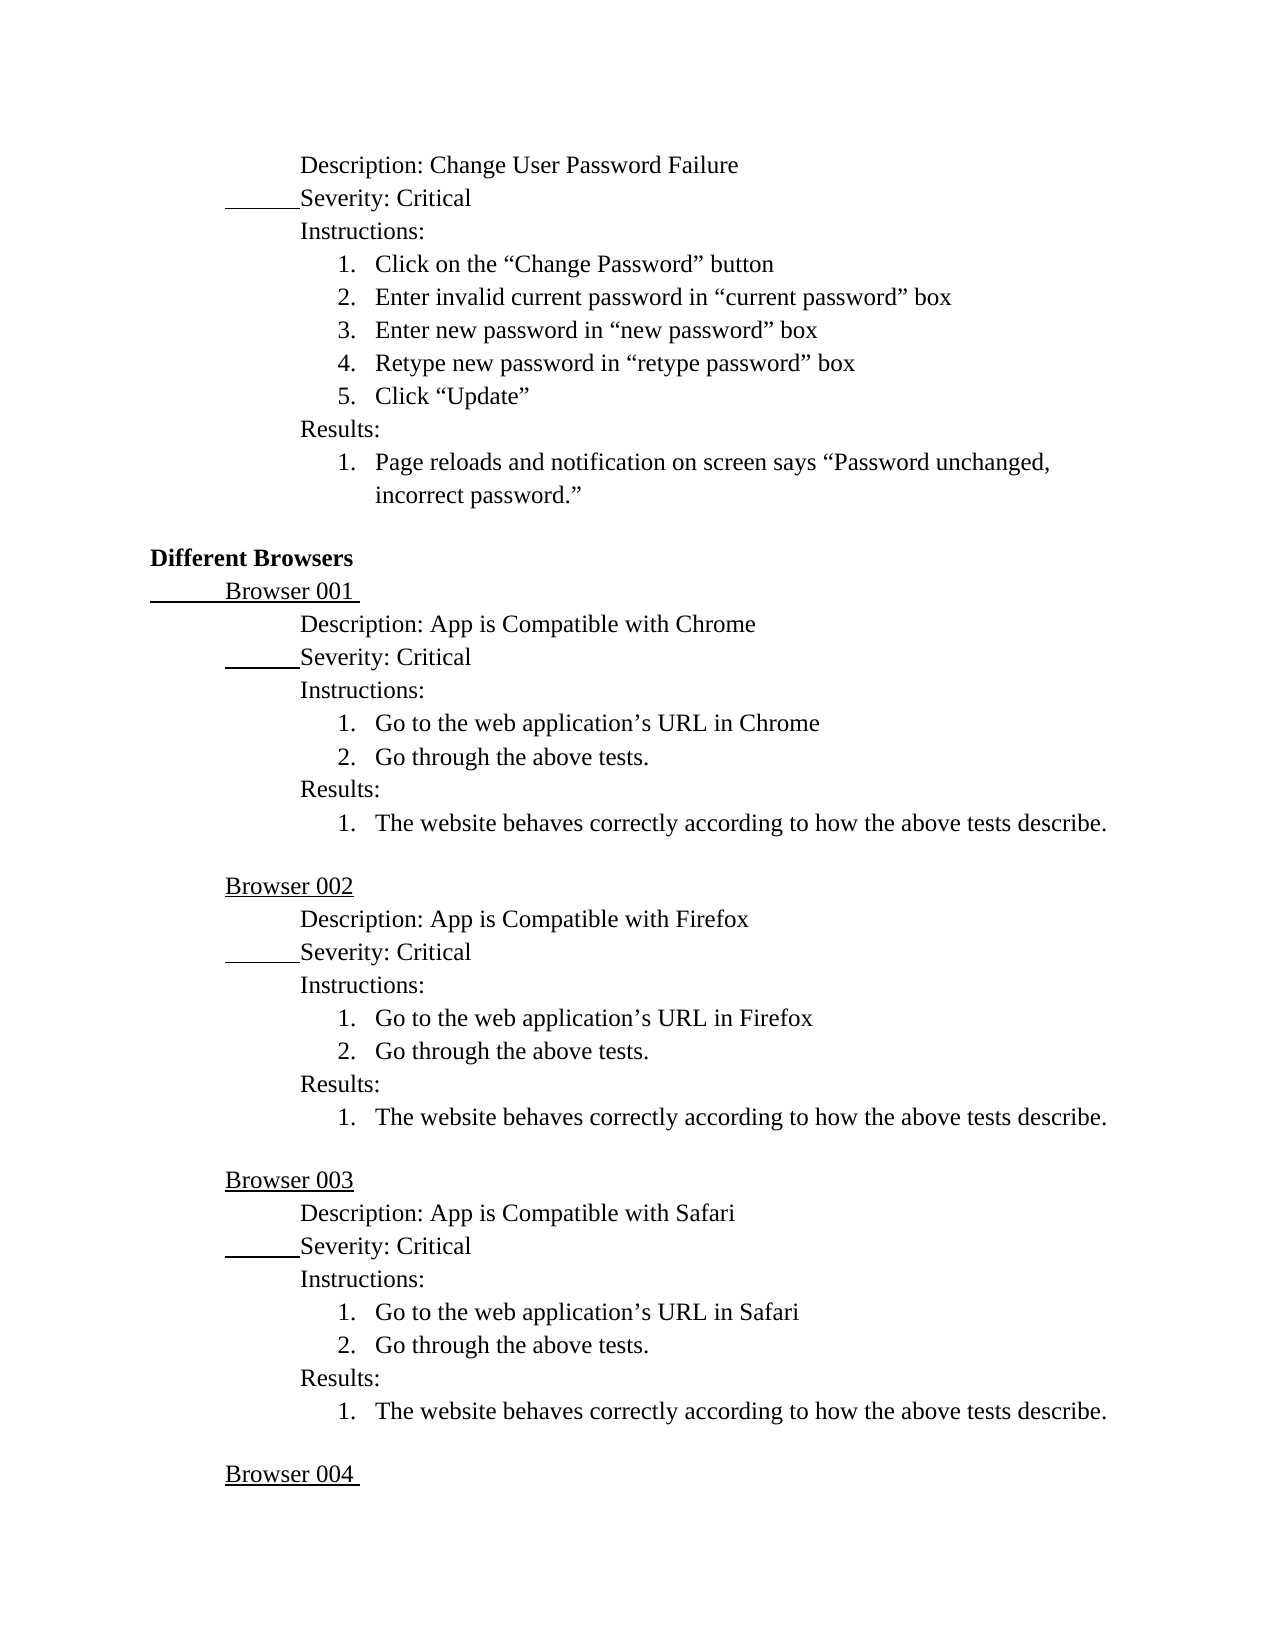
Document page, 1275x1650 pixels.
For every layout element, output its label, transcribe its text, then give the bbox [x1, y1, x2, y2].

text Description: Change User Password Failure [300, 150, 1125, 179]
text Description: App is Compatible with Firefox [300, 904, 1125, 933]
list Go through the above tests. [337, 1036, 1125, 1065]
list Retype new password in “retype password” box [337, 348, 1125, 377]
list Page reloads and notification on screen says “Password unchanged, incorrect password.” [337, 447, 1125, 509]
text Description: App is Compatible with Chrome [300, 609, 1125, 638]
text Browser 003 [150, 1165, 1125, 1194]
list Click on the “Change Password” button [337, 249, 1125, 278]
text Instructions: [225, 676, 1125, 704]
list The website behaves correctly according to how the above tests describe. [337, 808, 1125, 836]
list Go to the web application’s URL in Safari [337, 1297, 1125, 1326]
list Enter new password in “new password” box [337, 315, 1125, 344]
text Description: App is Compatible with Safari [300, 1198, 1125, 1227]
text Different Browsers [150, 543, 1125, 572]
list Click “Update” [337, 381, 1125, 410]
text Severity: Critical [225, 937, 1125, 966]
text Browser 002 [150, 871, 1125, 899]
list The website behaves correctly according to how the above tests describe. [337, 1396, 1125, 1425]
list Enter invalid current password in “current password” box [337, 282, 1125, 311]
list Go through the above tests. [337, 742, 1125, 770]
text Results: [225, 774, 1125, 803]
text Results: [225, 1363, 1125, 1392]
list Go to the web application’s URL in Firefox [337, 1003, 1125, 1032]
text Browser 001 [150, 576, 1125, 605]
list Go to the web application’s URL in Chrome [337, 708, 1125, 737]
text Browser 004 [150, 1459, 1125, 1488]
text Instructions: [225, 216, 1125, 245]
list Go through the above tests. [337, 1330, 1125, 1359]
text Results: [225, 414, 1125, 443]
text Results: [225, 1069, 1125, 1098]
text Severity: Critical [225, 642, 1125, 671]
text Instructions: [225, 970, 1125, 999]
text Severity: Critical [225, 1231, 1125, 1260]
list The website behaves correctly according to how the above tests describe. [337, 1102, 1125, 1131]
text Severity: Critical [225, 183, 1125, 212]
text Instructions: [225, 1264, 1125, 1293]
